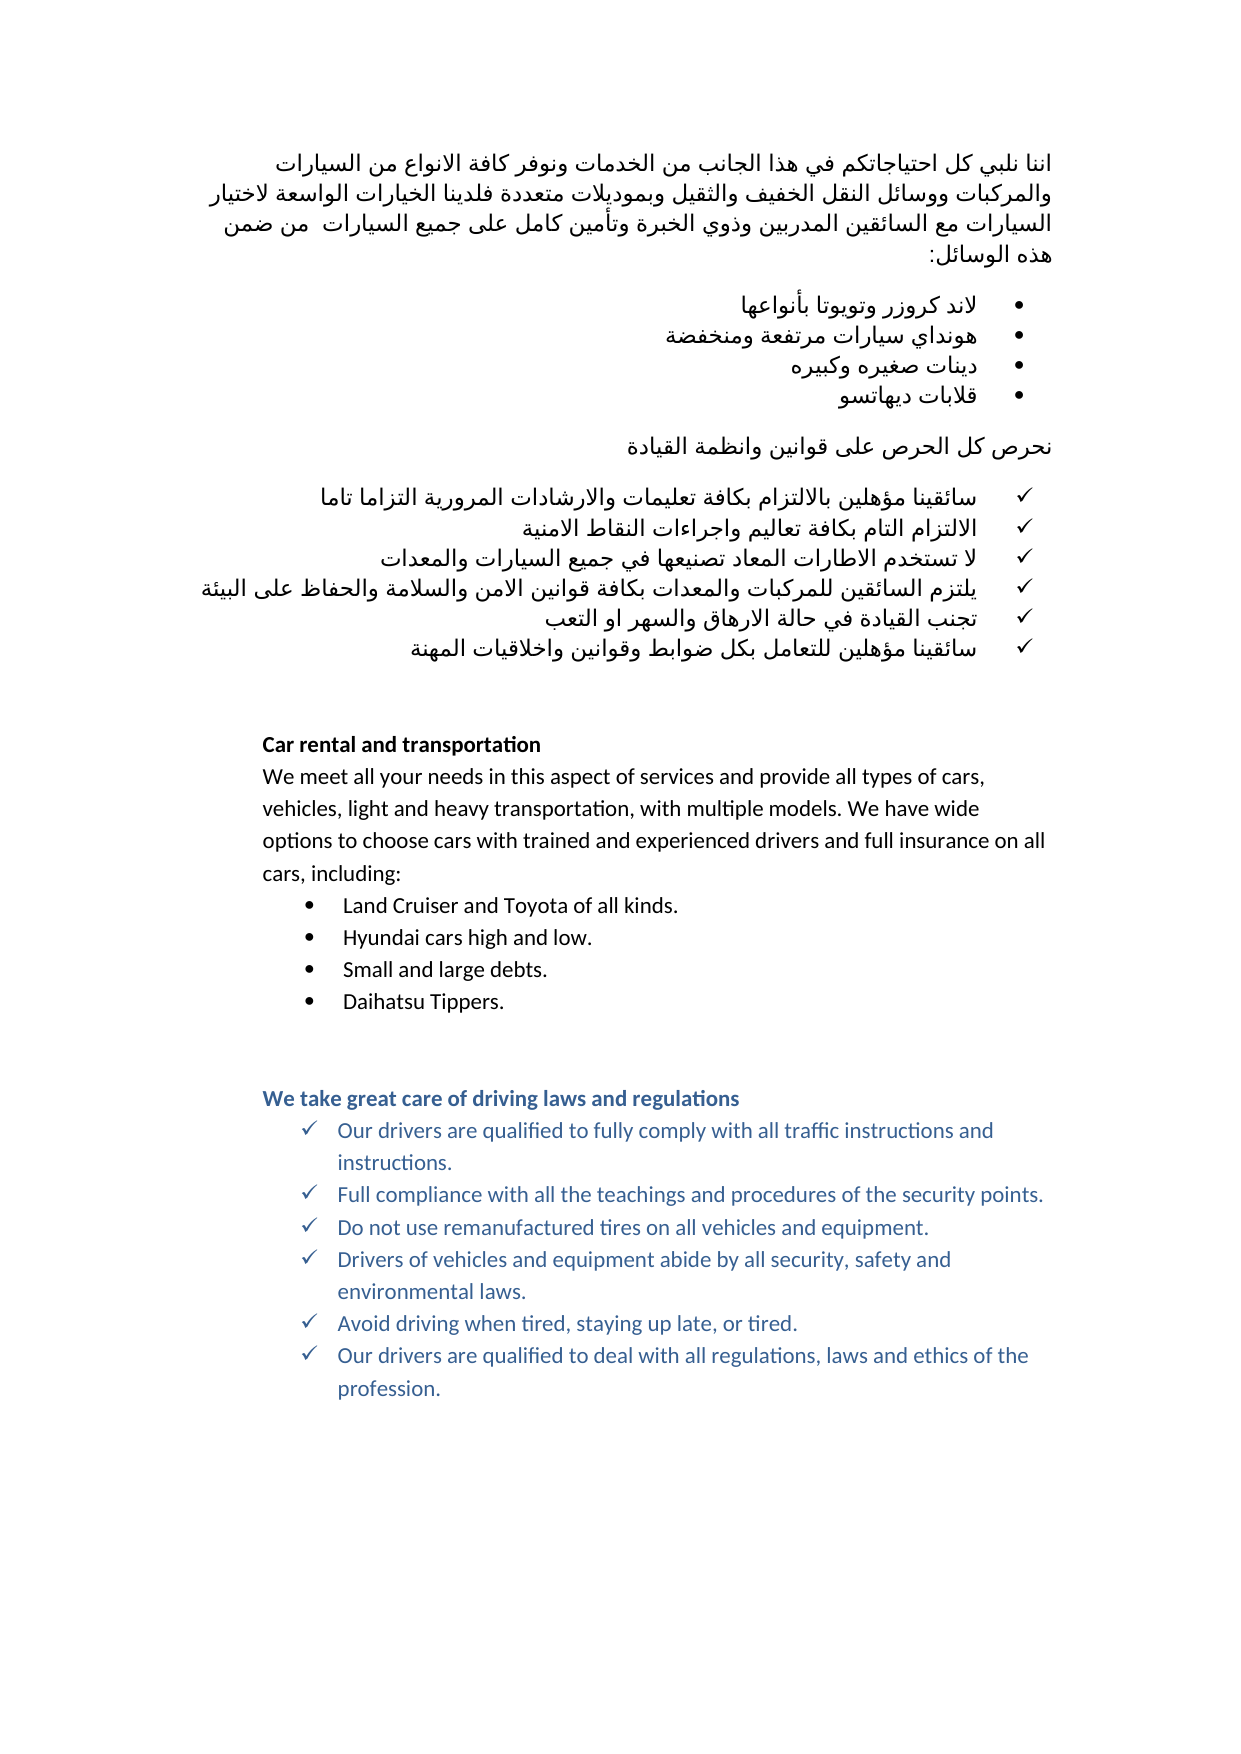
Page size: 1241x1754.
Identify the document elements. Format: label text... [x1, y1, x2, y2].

list Our drivers are qualified to fully comply with all traffic instructions and instructions. [300, 1116, 1053, 1176]
list لاند كروزر وتويوتا بأنواعها [187, 292, 1015, 318]
list We meet all your needs in this aspect of services and provide all types of cars, vehicles, light and heavy transportation, with multiple models. We have wide options to choose cars with trained and experienced drivers and full insurance on all cars, including: [262, 762, 1053, 887]
list يلتزم السائقين للمركبات والمعدات بكافة قوانين الامن والسلامة والحفاظ على البيئة [187, 575, 1015, 601]
list We take great care of driving laws and regulations [262, 1084, 1053, 1112]
text نحرص كل الحرص على قوانين وانظمة القيادة [187, 433, 1053, 460]
list Avoid driving when tired, staying up late, or tired. [300, 1309, 1053, 1337]
list الالتزام التام بكافة تعاليم واجراءات النقاط الامنية [187, 514, 1015, 541]
list سائقينا مؤهلين بالالتزام بكافة تعليمات والارشادات المرورية التزاما تاما [187, 484, 1015, 511]
list Do not use remanufactured tires on all vehicles and equipment. [300, 1213, 1053, 1241]
list Hyundai cars high and low. [305, 923, 1053, 951]
text اننا نلبي كل احتياجاتكم في هذا الجانب من الخدمات ونوفر كافة الانواع من السيارات والمركبات ووسائل النقل الخفيف والثقيل وبموديلات متعددة فلدينا الخيارات الواسعة لاختيار السيارات مع السائقين المدربين وذوي الخبرة وتأمين كامل على جميع السيارات من ضمن هذه الوسائل: [187, 150, 1053, 267]
list Full compliance with all the teachings and procedures of the security points. [300, 1181, 1053, 1209]
list تجنب القيادة في حالة الارهاق والسهر او التعب [187, 605, 1015, 632]
list Land Cruiser and Toyota of all kinds. [305, 891, 1053, 919]
list سائقينا مؤهلين للتعامل بكل ضوابط وقوانين واخلاقيات المهنة [187, 635, 1015, 662]
list Daihatsu Tippers. [305, 987, 1053, 1016]
list لا تستخدم الاطارات المعاد تصنيعها في جميع السيارات والمعدات [187, 545, 1015, 571]
list Car rental and transportation [262, 730, 1053, 758]
list هونداي سيارات مرتفعة ومنخفضة [187, 322, 1015, 348]
list قلابات ديهاتسو [187, 382, 1015, 409]
list Small and large debts. [305, 955, 1053, 983]
list Our drivers are qualified to deal with all regulations, laws and ethics of the profession. [300, 1342, 1053, 1402]
list دينات صغيره وكبيره [187, 352, 1015, 378]
list Drivers of vehicles and equipment abide by all security, safety and environmental laws. [300, 1245, 1053, 1305]
